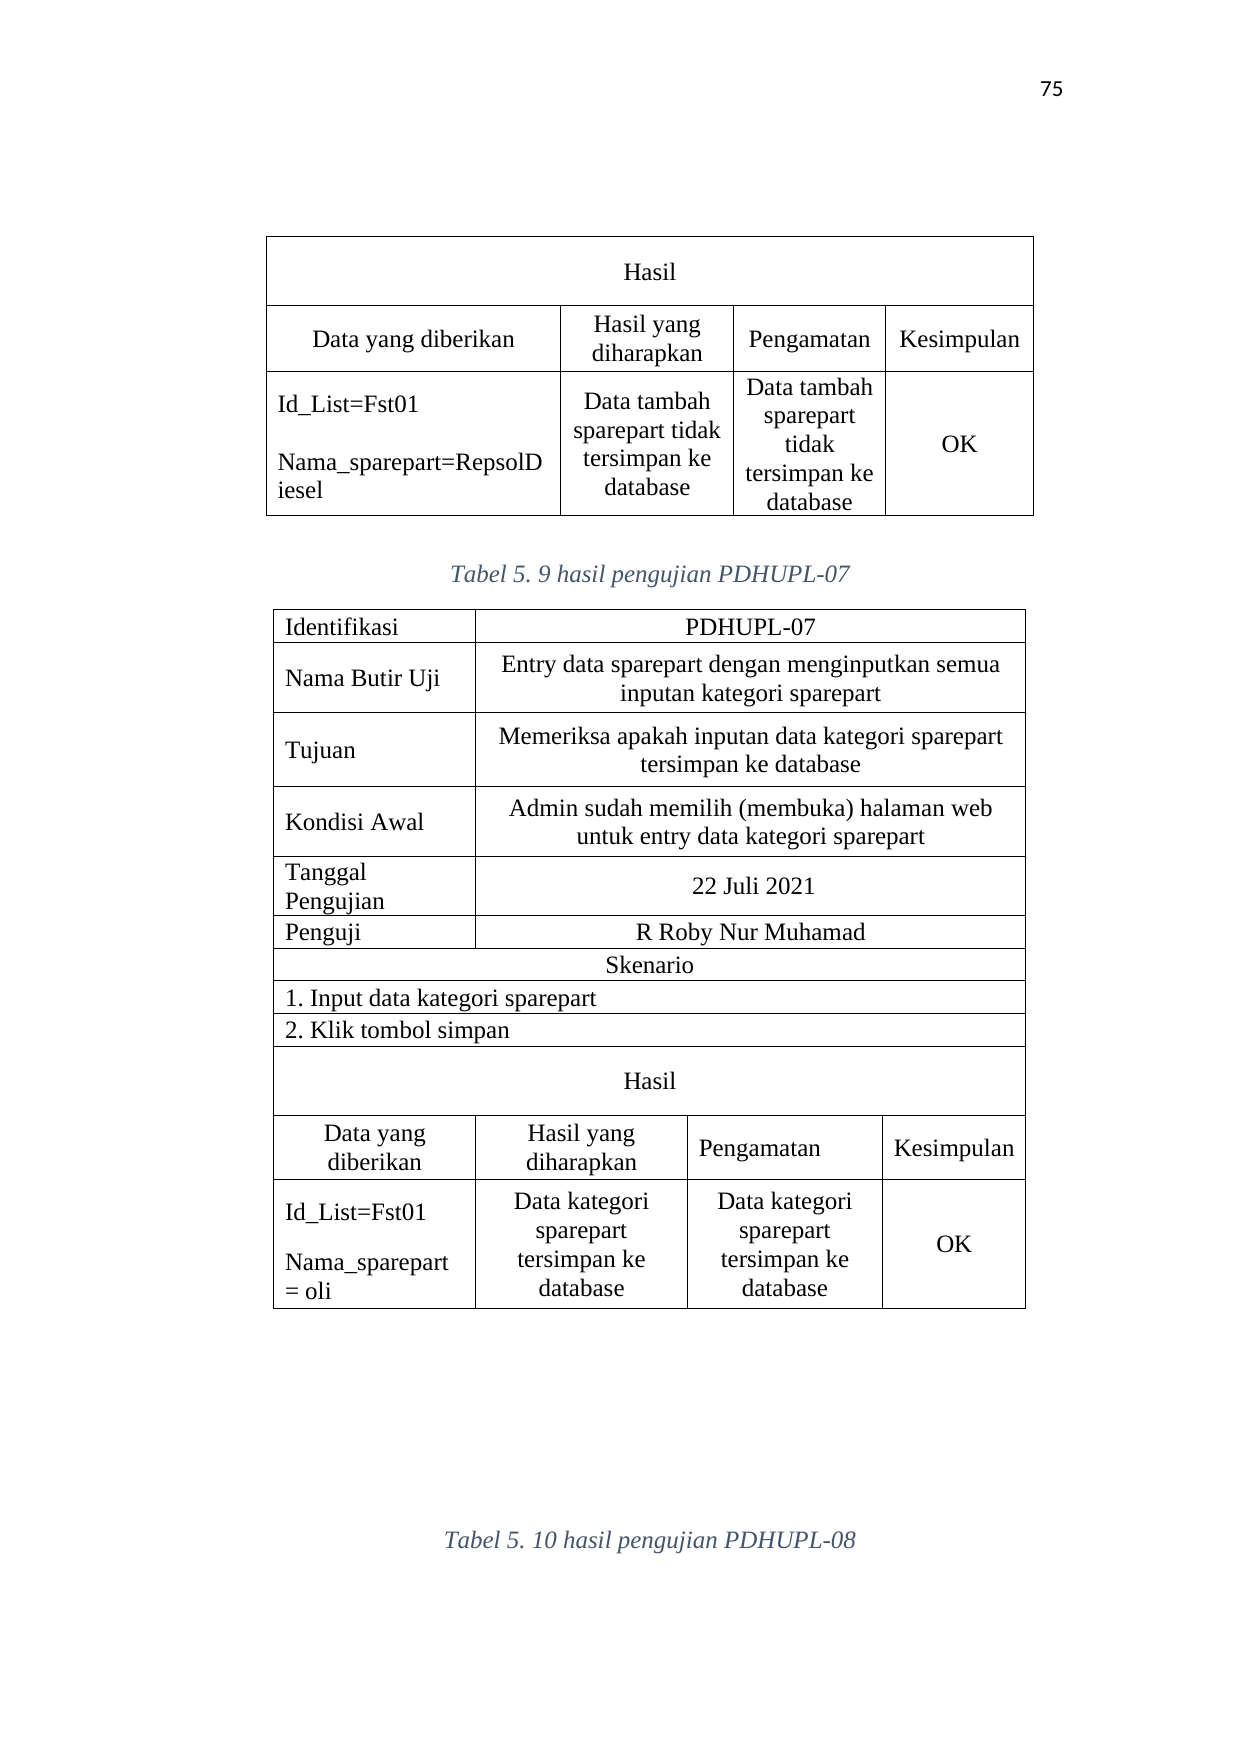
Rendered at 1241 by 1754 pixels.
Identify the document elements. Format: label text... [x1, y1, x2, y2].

table_cell Data kategori sparepart tersimpan ke database [688, 1180, 882, 1308]
text Tabel 5. 10 hasil pengujian PDHUPL-08 [236, 1525, 1063, 1554]
table_header Identifikasi [274, 610, 475, 642]
table_cell Pengamatan [734, 306, 885, 371]
table_cell Admin sudah memilih (membuka) halaman web untuk entry data kategori sparepart [476, 787, 1025, 856]
table_cell Skenario [274, 949, 1025, 980]
table_cell Nama Butir Uji [274, 643, 475, 712]
table_cell Penguji [274, 916, 475, 947]
table_cell Kondisi Awal [274, 787, 475, 856]
table_cell Tujuan [274, 713, 475, 786]
table_cell 2. Klik tombol simpan [274, 1014, 1025, 1046]
table_cell Tanggal Pengujian [274, 857, 475, 914]
table_header PDHUPL-07 [476, 610, 1025, 642]
table_cell Data kategori sparepart tersimpan ke database [476, 1180, 687, 1308]
table_cell Kesimpulan [883, 1116, 1025, 1179]
text Tabel 5. 9 hasil pengujian PDHUPL-07 [236, 559, 1063, 588]
table_cell Hasil [267, 237, 1033, 305]
table_cell 1. Input data kategori sparepart [274, 981, 1025, 1013]
table_cell Data yang diberikan [274, 1116, 475, 1179]
table_cell Entry data sparepart dengan menginputkan semua inputan kategori sparepart [476, 643, 1025, 712]
table_cell 22 Juli 2021 [476, 857, 1025, 914]
table_cell Data yang diberikan [267, 306, 560, 371]
table_cell Hasil [274, 1047, 1025, 1114]
table_cell Id_List=Fst01 [274, 1180, 475, 1243]
table_cell Pengamatan [688, 1116, 882, 1179]
table_cell Hasil yang diharapkan [561, 306, 733, 371]
table_cell OK [883, 1180, 1025, 1308]
table_cell R Roby Nur Muhamad [476, 916, 1025, 947]
table_cell Data tambah sparepart tidak tersimpan ke database [734, 372, 885, 515]
table_cell Hasil yang diharapkan [476, 1116, 687, 1179]
table_cell Nama_sparepart=RepsolDiesel [267, 435, 560, 515]
table_cell Kesimpulan [886, 306, 1033, 371]
table_cell Data tambah sparepart tidak tersimpan ke database [561, 372, 733, 515]
table_cell OK [886, 372, 1033, 515]
table_cell Memeriksa apakah inputan data kategori sparepart tersimpan ke database [476, 713, 1025, 786]
table_cell Nama_sparepart = oli [274, 1243, 475, 1308]
table_cell Id_List=Fst01 [267, 372, 560, 435]
